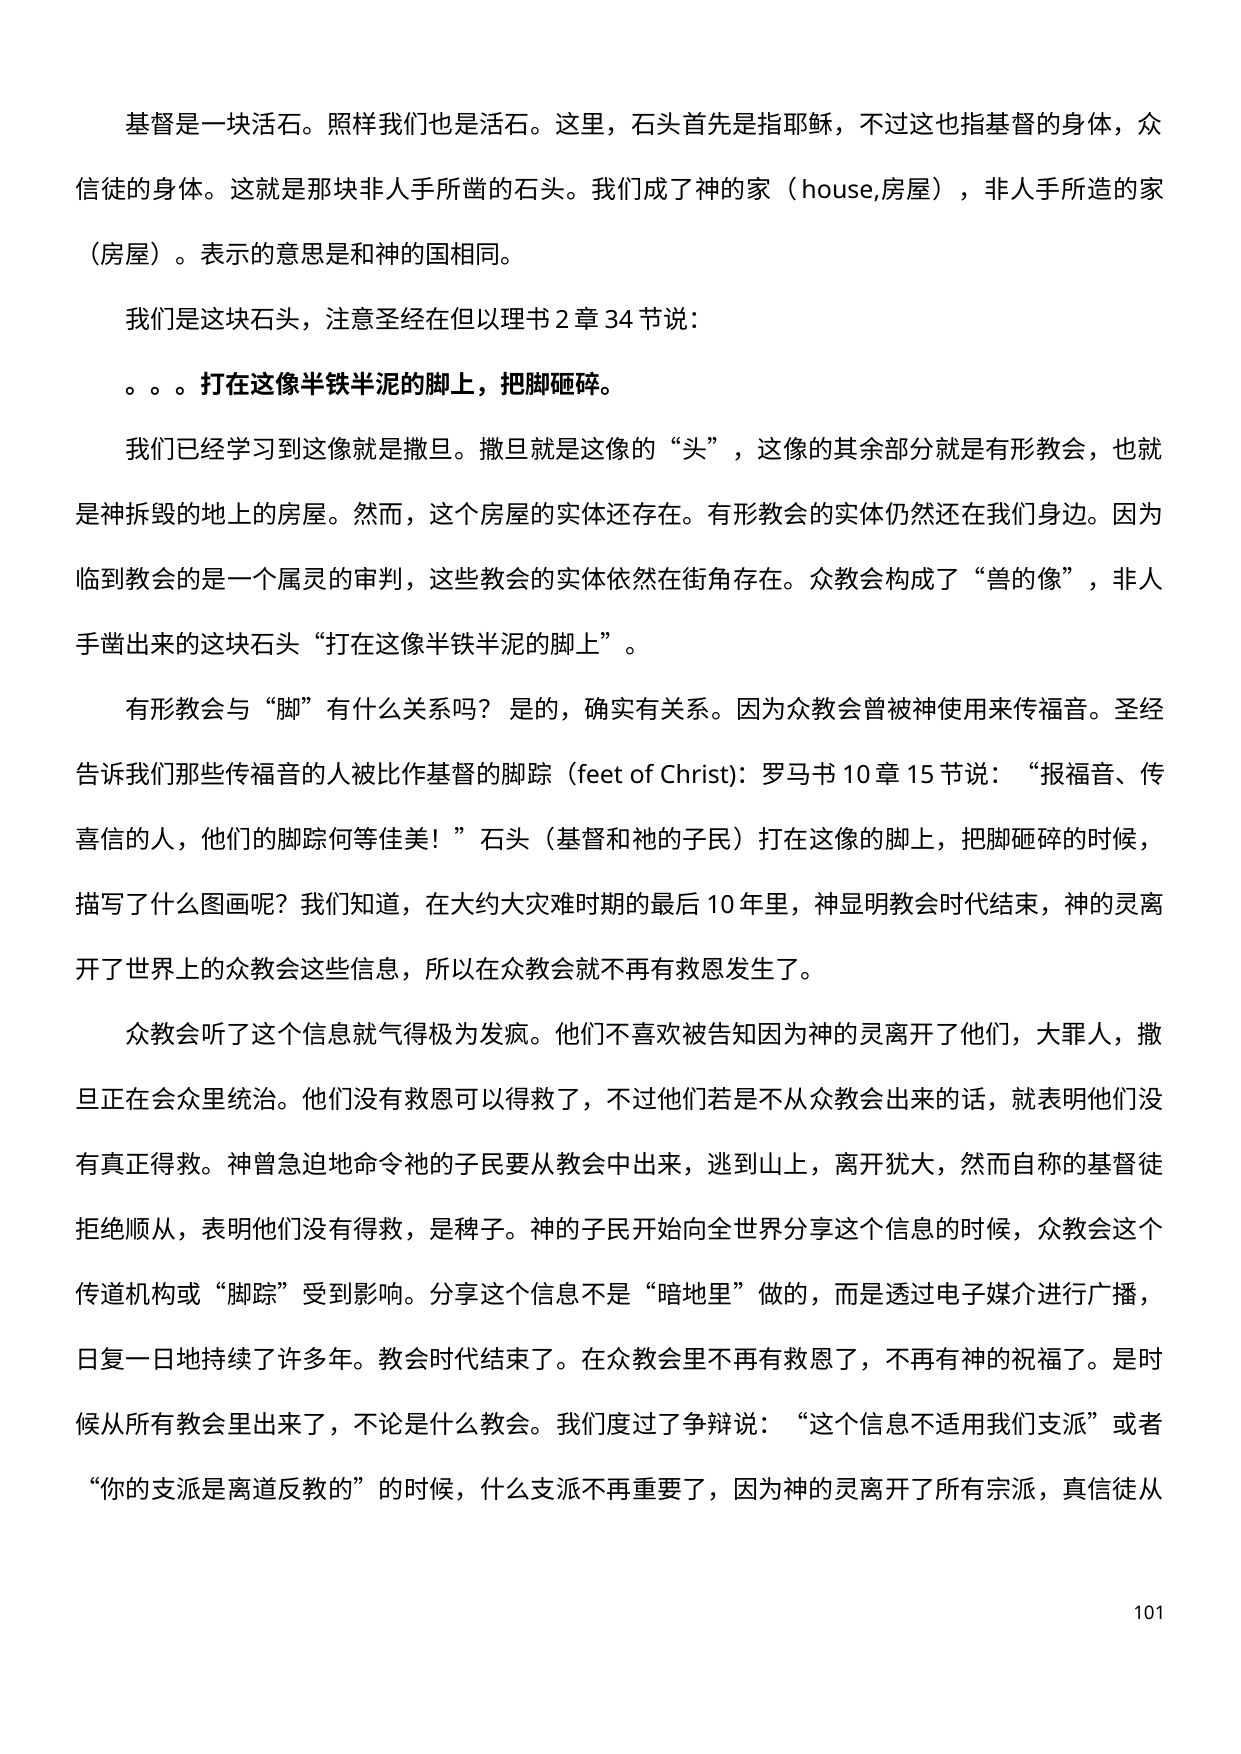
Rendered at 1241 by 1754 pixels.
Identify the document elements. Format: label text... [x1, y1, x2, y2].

text 。。。打在这像半铁半泥的脚上，把脚砸碎。 [75, 350, 1165, 415]
text 基督是一块活石。照样我们也是活石。这里，石头首先是指耶稣，不过这也指基督的身体，众信徒的身体。这就是那块非人手所凿的石头。我们成了神的家（house,房屋），非人手所造的家（房屋）。表示的意思是和神的国相同。 [75, 90, 1165, 285]
text 我们是这块石头，注意圣经在但以理书2章34节说： [75, 285, 1165, 350]
text 我们已经学习到这像就是撒旦。撒旦就是这像的“头”，这像的其余部分就是有形教会，也就是神拆毁的地上的房屋。然而，这个房屋的实体还存在。有形教会的实体仍然还在我们身边。因为临到教会的是一个属灵的审判，这些教会的实体依然在街角存在。众教会构成了“兽的像”，非人手凿出来的这块石头“打在这像半铁半泥的脚上”。 [75, 415, 1165, 675]
text 有形教会与“脚”有什么关系吗？ 是的，确实有关系。因为众教会曾被神使用来传福音。圣经告诉我们那些传福音的人被比作基督的脚踪（feet of Christ)：罗马书10章15节说：“报福音、传喜信的人，他们的脚踪何等佳美！”石头（基督和祂的子民）打在这像的脚上，把脚砸碎的时候，描写了什么图画呢？我们知道，在大约大灾难时期的最后10年里，神显明教会时代结束，神的灵离开了世界上的众教会这些信息，所以在众教会就不再有救恩发生了。 [75, 675, 1165, 1000]
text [75, 1000, 1165, 1520]
